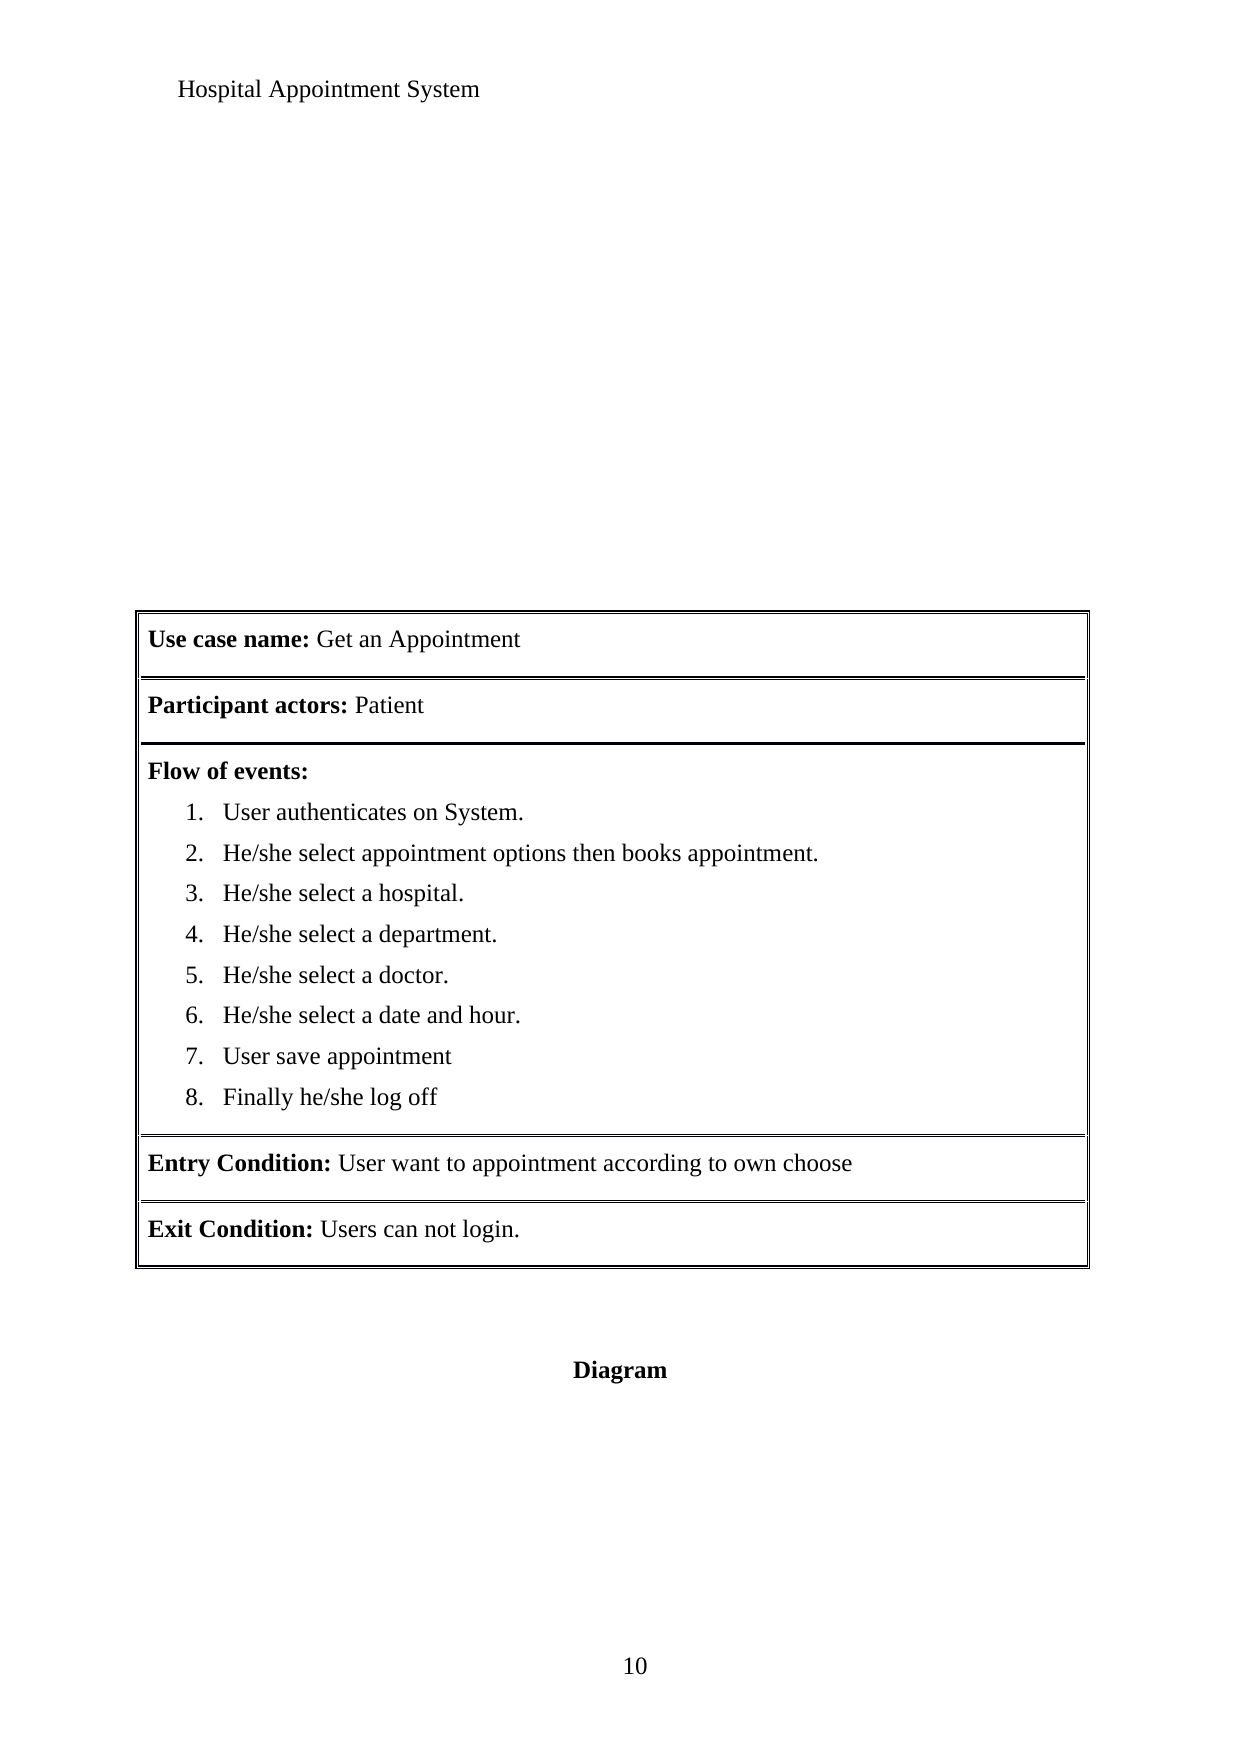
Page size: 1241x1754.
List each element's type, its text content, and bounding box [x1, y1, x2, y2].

text Diagram [148, 1356, 1093, 1384]
table_cell Entry Condition: User want to appointment according to own choose [137, 1134, 1088, 1199]
table_cell Participant actors: Patient [139, 676, 1087, 742]
table_cell Exit Condition: Users can not login. [139, 1200, 1087, 1265]
table_cell Flow of events: User authenticates on System. He/she select appointment options then books appointment. He/she select a hospital. He/she select a department. He/she select a doctor. He/she select a date and hour. User save appointment Finally he/she log off [139, 742, 1087, 1134]
table_header Use case name: Get an Appointment [139, 614, 1087, 676]
